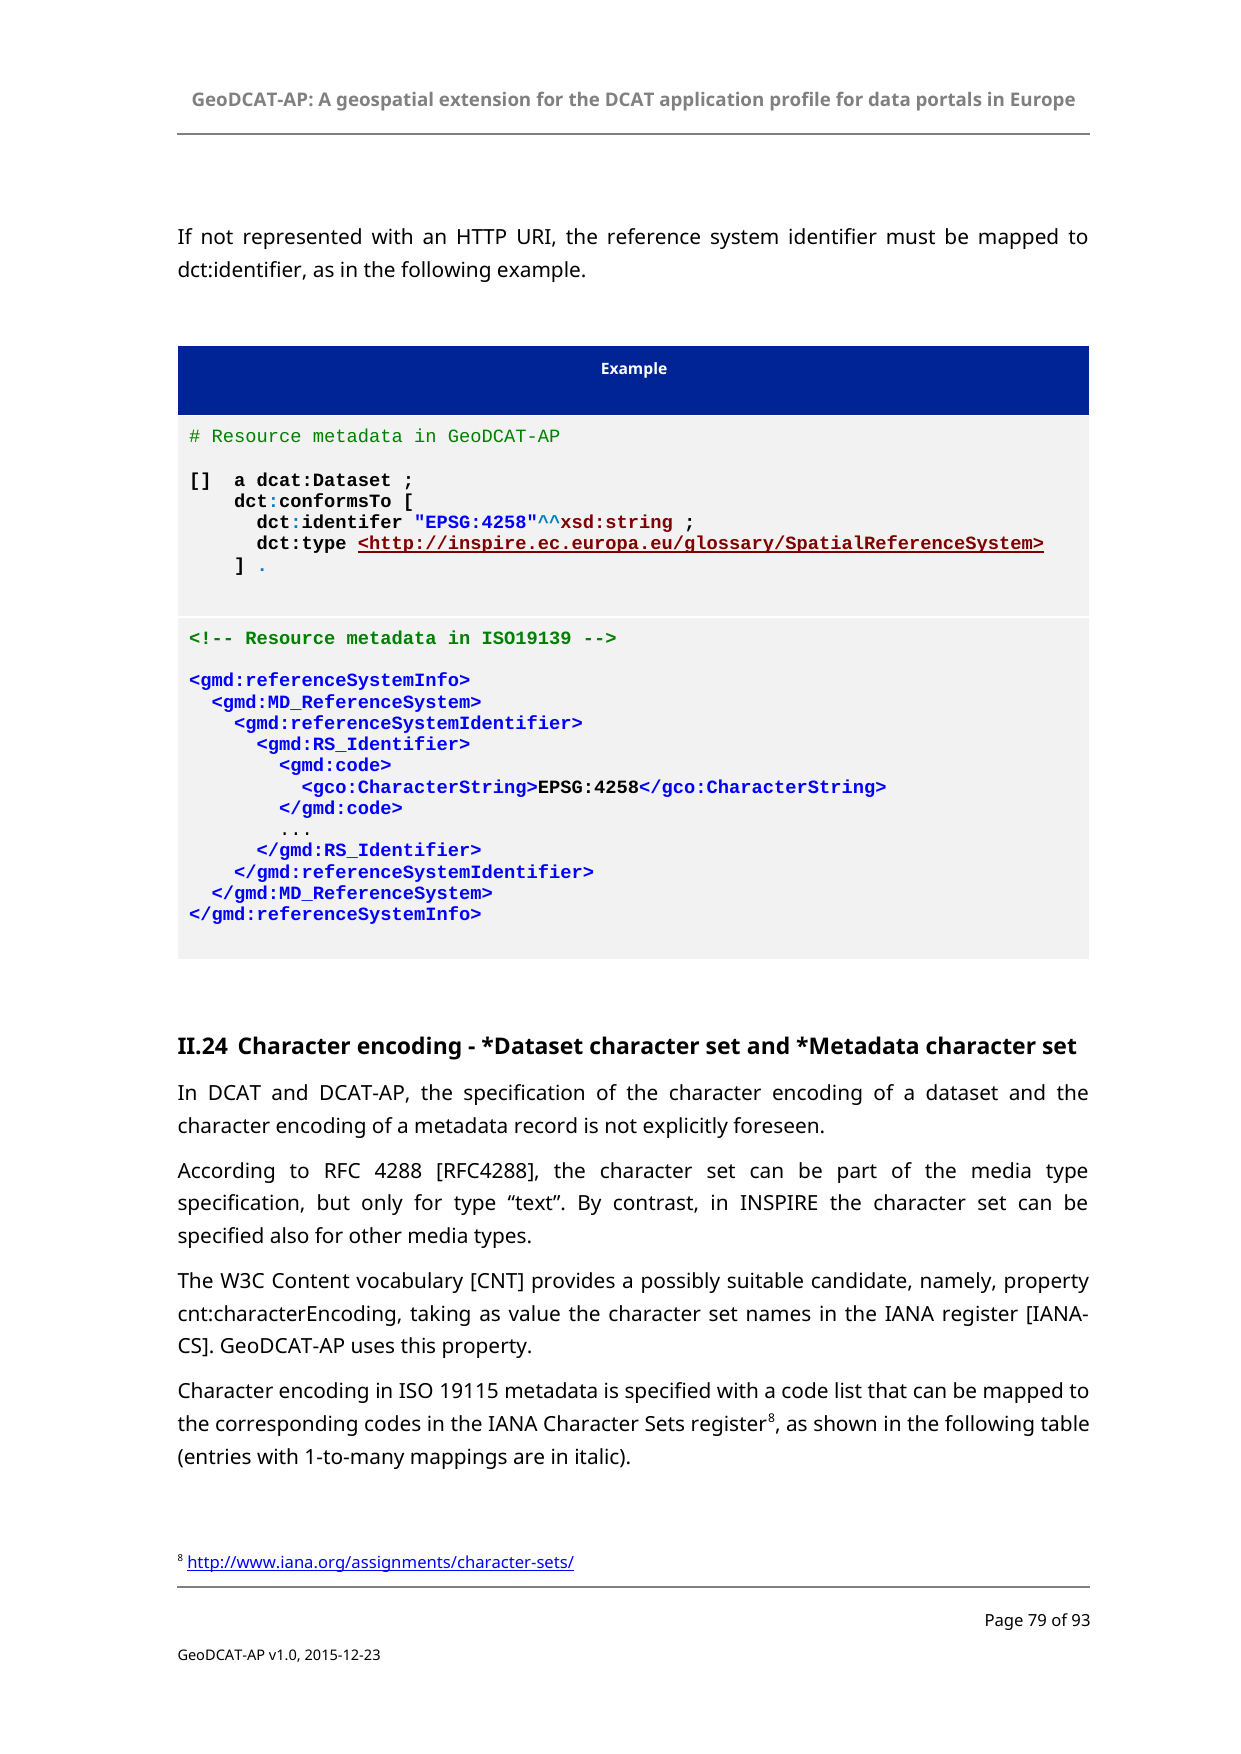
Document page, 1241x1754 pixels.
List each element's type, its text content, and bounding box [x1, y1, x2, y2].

text If not represented with an HTTP URI, the reference system identifier must be mapped to dct:identifier, as in the following example. [177, 222, 1090, 283]
text In DCAT and DCAT-AP, the specification of the character encoding of a dataset and the character encoding of a metadata record is not explicitly foreseen. [177, 1078, 1090, 1139]
table_header Example [178, 346, 1089, 415]
table_cell <!-- Resource metadata in ISO19139 --> <gmd:referenceSystemInfo> <gmd:MD_ReferenceSystem> <gmd:referenceSystemIdentifier> <gmd:RS_Identifier> <gmd:code> <gco:CharacterString>EPSG:4258</gco:CharacterString> </gmd:code> ... </gmd:RS_Identifier> </gmd:referenceSystemIdentifier> </gmd:MD_ReferenceSystem> </gmd:referenceSystemInfo> [178, 618, 1089, 959]
text According to RFC 4288 [RFC4288], the character set can be part of the media type specification, but only for type “text”. By contrast, in INSPIRE the character set can be specified also for other media types. [177, 1156, 1090, 1249]
text Character encoding in ISO 19115 metadata is specified with a code list that can be mapped to the corresponding codes in the IANA Character Sets register, as shown in the following table (entries with 1-to-many mappings are in italic). [177, 1377, 1090, 1470]
text Character encoding - *Dataset character set and *Metadata character set [177, 1030, 1090, 1061]
text The W3C Content vocabulary [CNT] provides a possibly suitable candidate, namely, property cnt:characterEncoding, taking as value the character set names in the IANA register [IANA-CS]. GeoDCAT-AP uses this property. [177, 1266, 1090, 1360]
table_cell # Resource metadata in GeoDCAT-AP [] a dcat:Dataset ; dct:conformsTo [ dct:identifer "EPSG:4258"^^xsd:string ; dct:type <http://inspire.ec.europa.eu/glossary/SpatialReferenceSystem> ] . [178, 416, 1089, 616]
